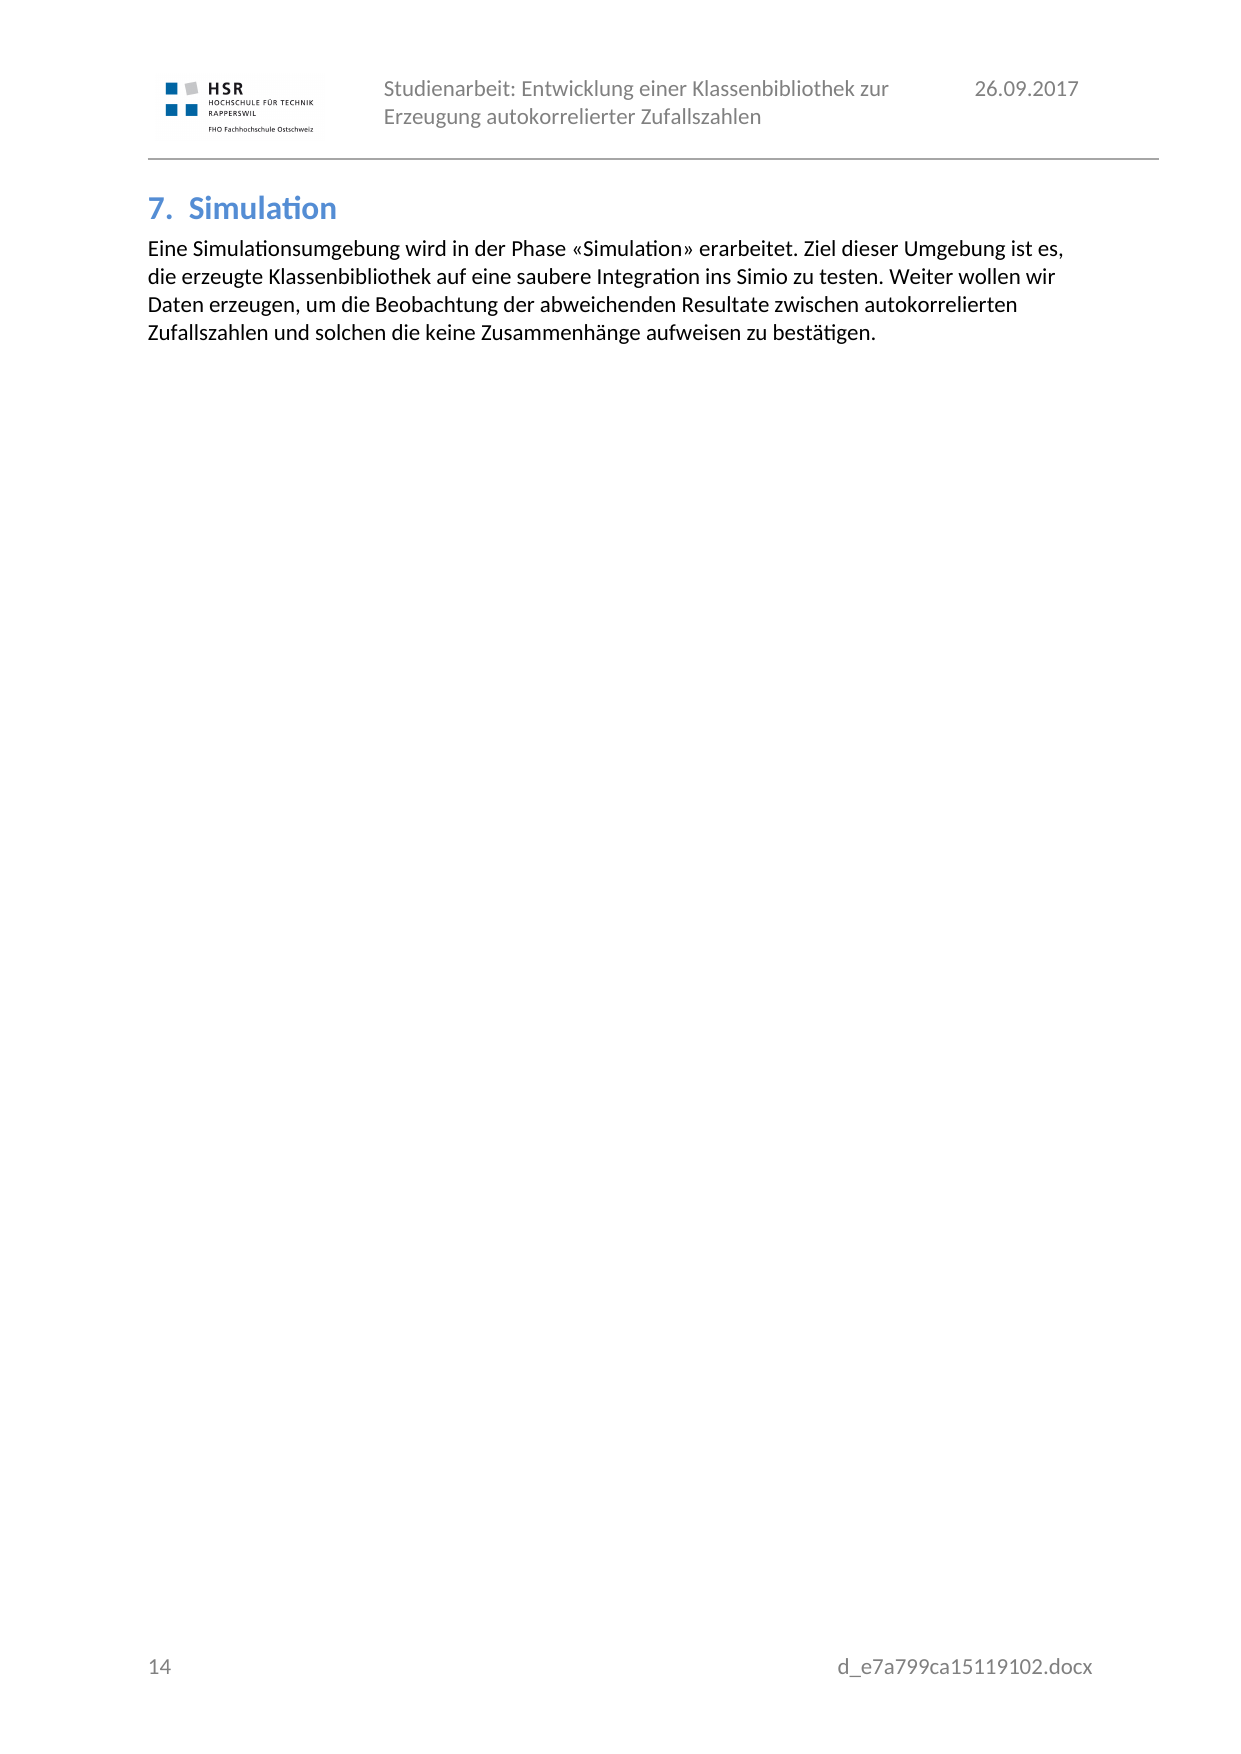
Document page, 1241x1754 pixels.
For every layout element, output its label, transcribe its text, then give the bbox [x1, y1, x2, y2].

picture [155, 73, 325, 141]
text Eine Simulationsumgebung wird in der Phase «Simulation» erarbeitet. Ziel dieser Umgebung ist es, die erzeugte Klassenbibliothek auf eine saubere Integration ins Simio zu testen. Weiter wollen wir Daten erzeugen, um die Beobachtung der abweichenden Resultate zwischen autokorrelierten Zufallszahlen und solchen die keine Zusammenhänge aufweisen zu bestätigen. [148, 234, 1093, 346]
subtitle Simulation [148, 187, 1093, 228]
